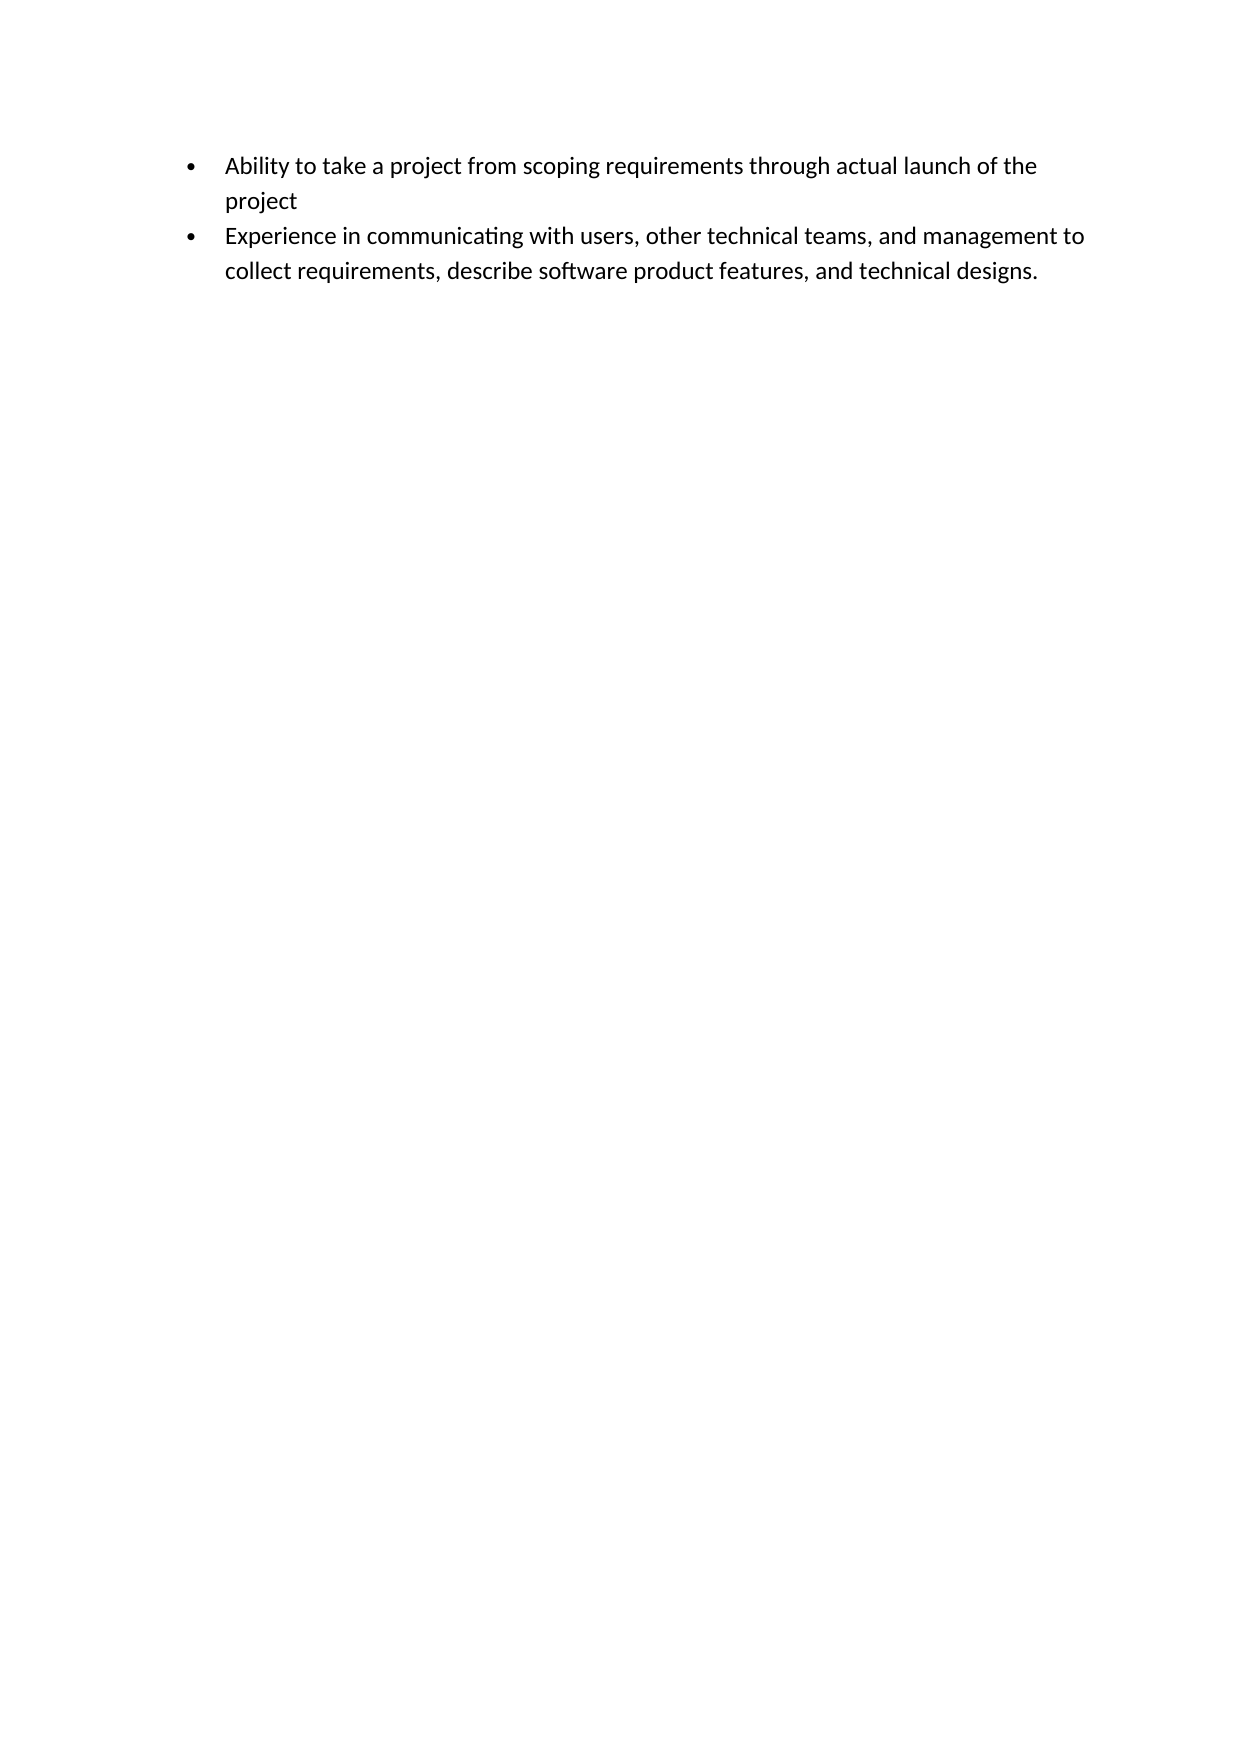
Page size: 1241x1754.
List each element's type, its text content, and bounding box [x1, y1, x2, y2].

list Ability to take a project from scoping requirements through actual launch of the project [187, 150, 1090, 216]
list Experience in communicating with users, other technical teams, and management to collect requirements, describe software product features, and technical designs. [187, 220, 1090, 286]
